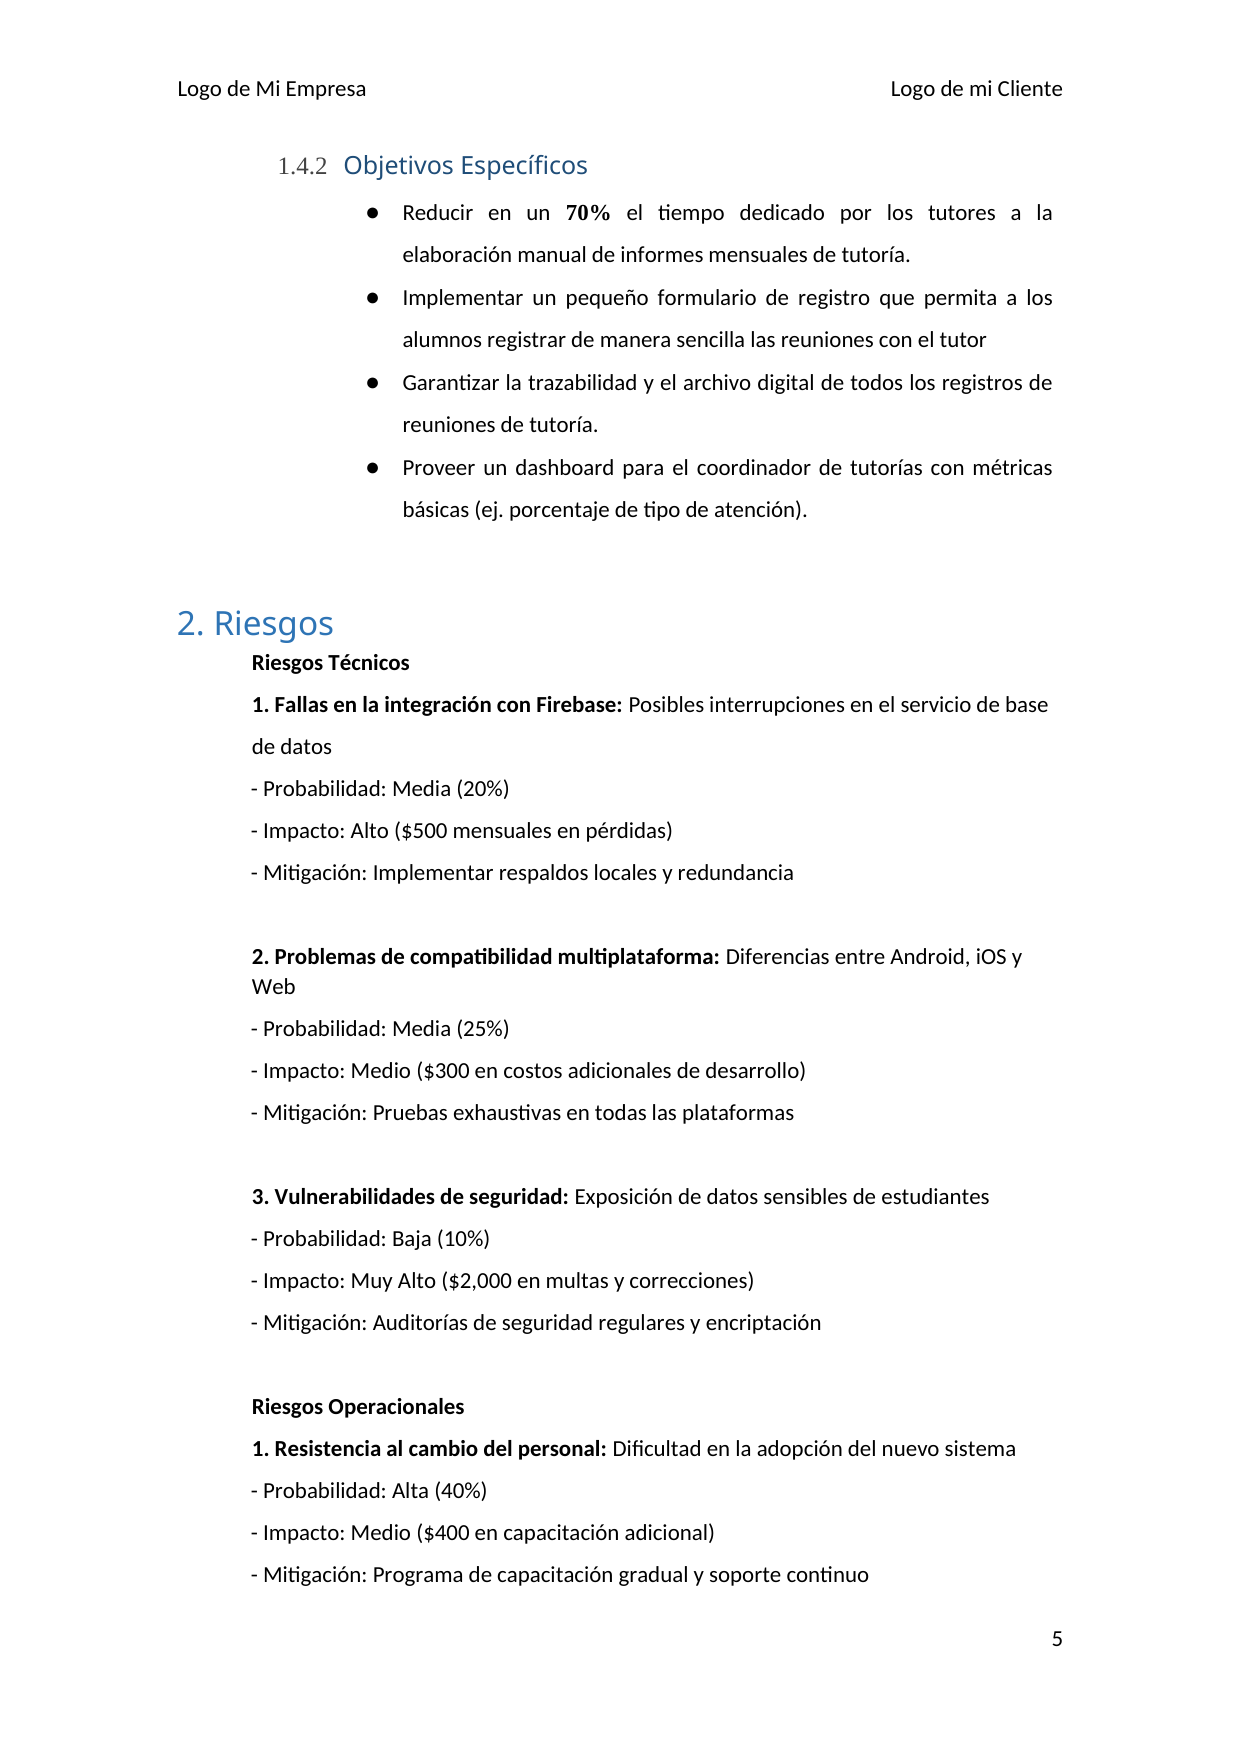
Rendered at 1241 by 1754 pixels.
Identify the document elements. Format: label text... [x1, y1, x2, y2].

text 1. Resistencia al cambio del personal: Dificultad en la adopción del nuevo sistema [252, 1434, 1054, 1462]
list Mitigación: Implementar respaldos locales y redundancia [251, 858, 1054, 886]
list Probabilidad: Media (25%) [251, 1014, 1054, 1042]
list Mitigación: Programa de capacitación gradual y soporte continuo [251, 1560, 1054, 1588]
list Mitigación: Auditorías de seguridad regulares y encriptación [251, 1308, 1054, 1336]
list Impacto: Medio ($300 en costos adicionales de desarrollo) [251, 1056, 1054, 1084]
text Riesgos Técnicos [252, 648, 1063, 676]
list Probabilidad: Baja (10%) [251, 1224, 1054, 1252]
list Mitigación: Pruebas exhaustivas en todas las plataformas [251, 1098, 1054, 1126]
list Proveer un dashboard para el coordinador de tutorías con métricas básicas (ej. porcentaje de tipo de atención). [365, 452, 1054, 523]
list Impacto: Medio ($400 en capacitación adicional) [251, 1518, 1054, 1546]
list Implementar un pequeño formulario de registro que permita a los alumnos registrar de manera sencilla las reuniones con el tutor [365, 282, 1054, 353]
text 3. Vulnerabilidades de seguridad: Exposición de datos sensibles de estudiantes [252, 1182, 1054, 1210]
list Probabilidad: Alta (40%) [251, 1476, 1054, 1504]
list Probabilidad: Media (20%) [251, 774, 1054, 802]
list Garantizar la trazabilidad y el archivo digital de todos los registros de reuniones de tutoría. [365, 367, 1054, 438]
text 2. Problemas de compatibilidad multiplataforma: Diferencias entre Android, iOS y Web [252, 942, 1063, 1000]
subtitle 2. Riesgos [177, 599, 1063, 645]
list Reducir en un 70% el tiempo dedicado por los tutores a la elaboración manual de informes mensuales de tutoría. [365, 197, 1054, 268]
subtitle 1.4.2 Objetivos Específicos [177, 148, 1063, 182]
text Riesgos Operacionales [252, 1392, 1063, 1420]
text 1. Fallas en la integración con Firebase: Posibles interrupciones en el servicio de base de datos [252, 690, 1054, 760]
list Impacto: Muy Alto ($2,000 en multas y correcciones) [251, 1266, 1054, 1294]
list Impacto: Alto ($500 mensuales en pérdidas) [251, 816, 1054, 844]
